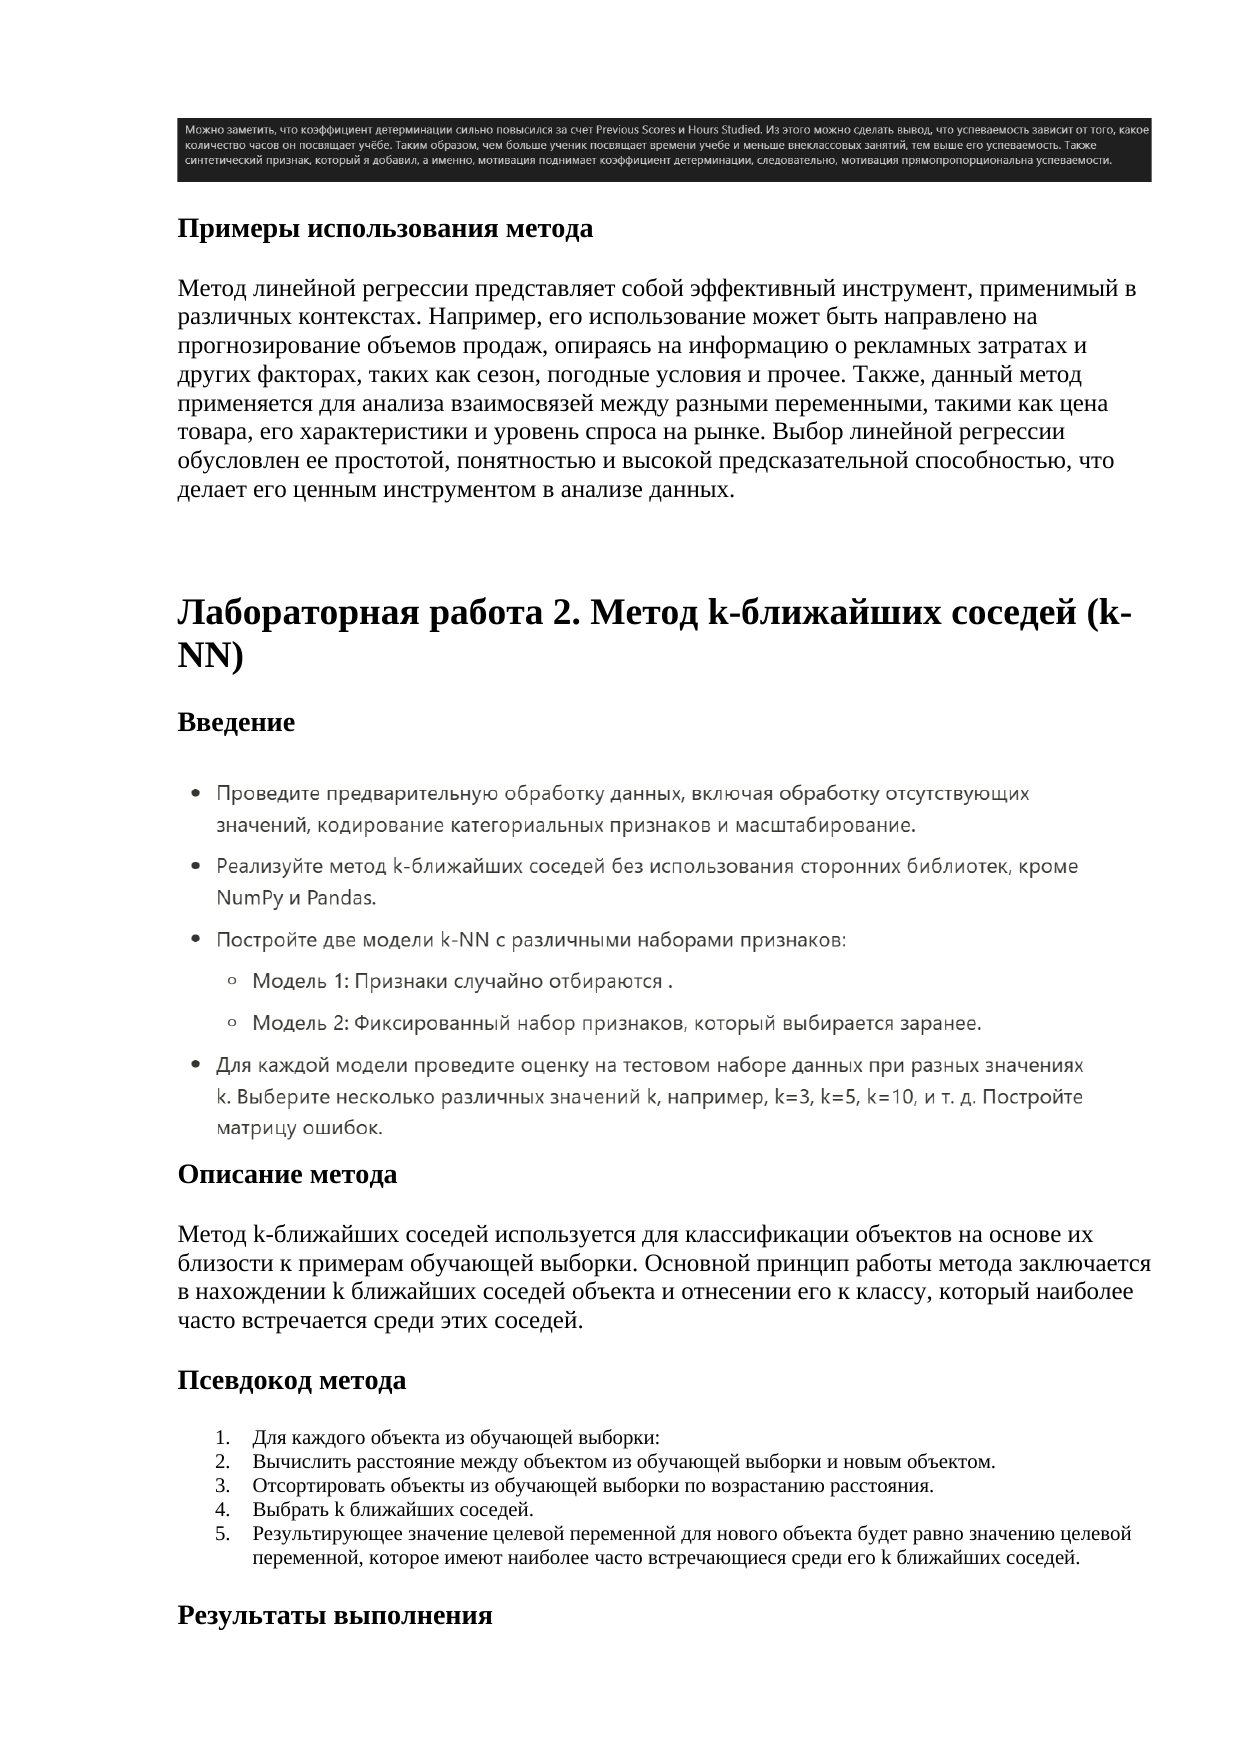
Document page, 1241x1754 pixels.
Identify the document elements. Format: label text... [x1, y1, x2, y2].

text Лабораторная работа 2. Метод k-ближайших соседей (k-NN) [177, 590, 1152, 676]
text Метод линейной регрессии представляет собой эффективный инструмент, применимый в различных контекстах. Например, его использование может быть направлено на прогнозирование объемов продаж, опираясь на информацию о рекламных затратах и других факторах, таких как сезон, погодные условия и прочее. Также, данный метод применяется для анализа взаимосвязей между разными переменными, такими как цена товара, его характеристики и уровень спроса на рынке. Выбор линейной регрессии обусловлен ее простотой, понятностью и высокой предсказательной способностью, что делает его ценным инструментом в анализе данных. [177, 273, 1152, 503]
picture [177, 766, 1152, 1158]
text Примеры использования метода [177, 211, 1152, 243]
list Результирующее значение целевой переменной для нового объекта будет равно значению целевой переменной, которое имеют наиболее часто встречающиеся среди его k ближайших соседей. [215, 1521, 1152, 1569]
list Выбрать k ближайших соседей. [215, 1497, 1152, 1521]
text Результаты выполнения [177, 1598, 1152, 1631]
text Описание метода [177, 1158, 1152, 1190]
list Вычислить расстояние между объектом из обучающей выборки и новым объектом. [215, 1449, 1152, 1473]
list Отсортировать объекты из обучающей выборки по возрастанию расстояния. [215, 1473, 1152, 1497]
text Псевдокод метода [177, 1363, 1152, 1395]
picture [177, 118, 1152, 182]
text Введение [177, 705, 1152, 737]
list Для каждого объекта из обучающей выборки: [215, 1424, 1152, 1449]
text Метод k-ближайших соседей используется для классификации объектов на основе их близости к примерам обучающей выборки. Основной принцип работы метода заключается в нахождении k ближайших соседей объекта и отнесении его к классу, который наиболее часто встречается среди этих соседей. [177, 1219, 1152, 1334]
